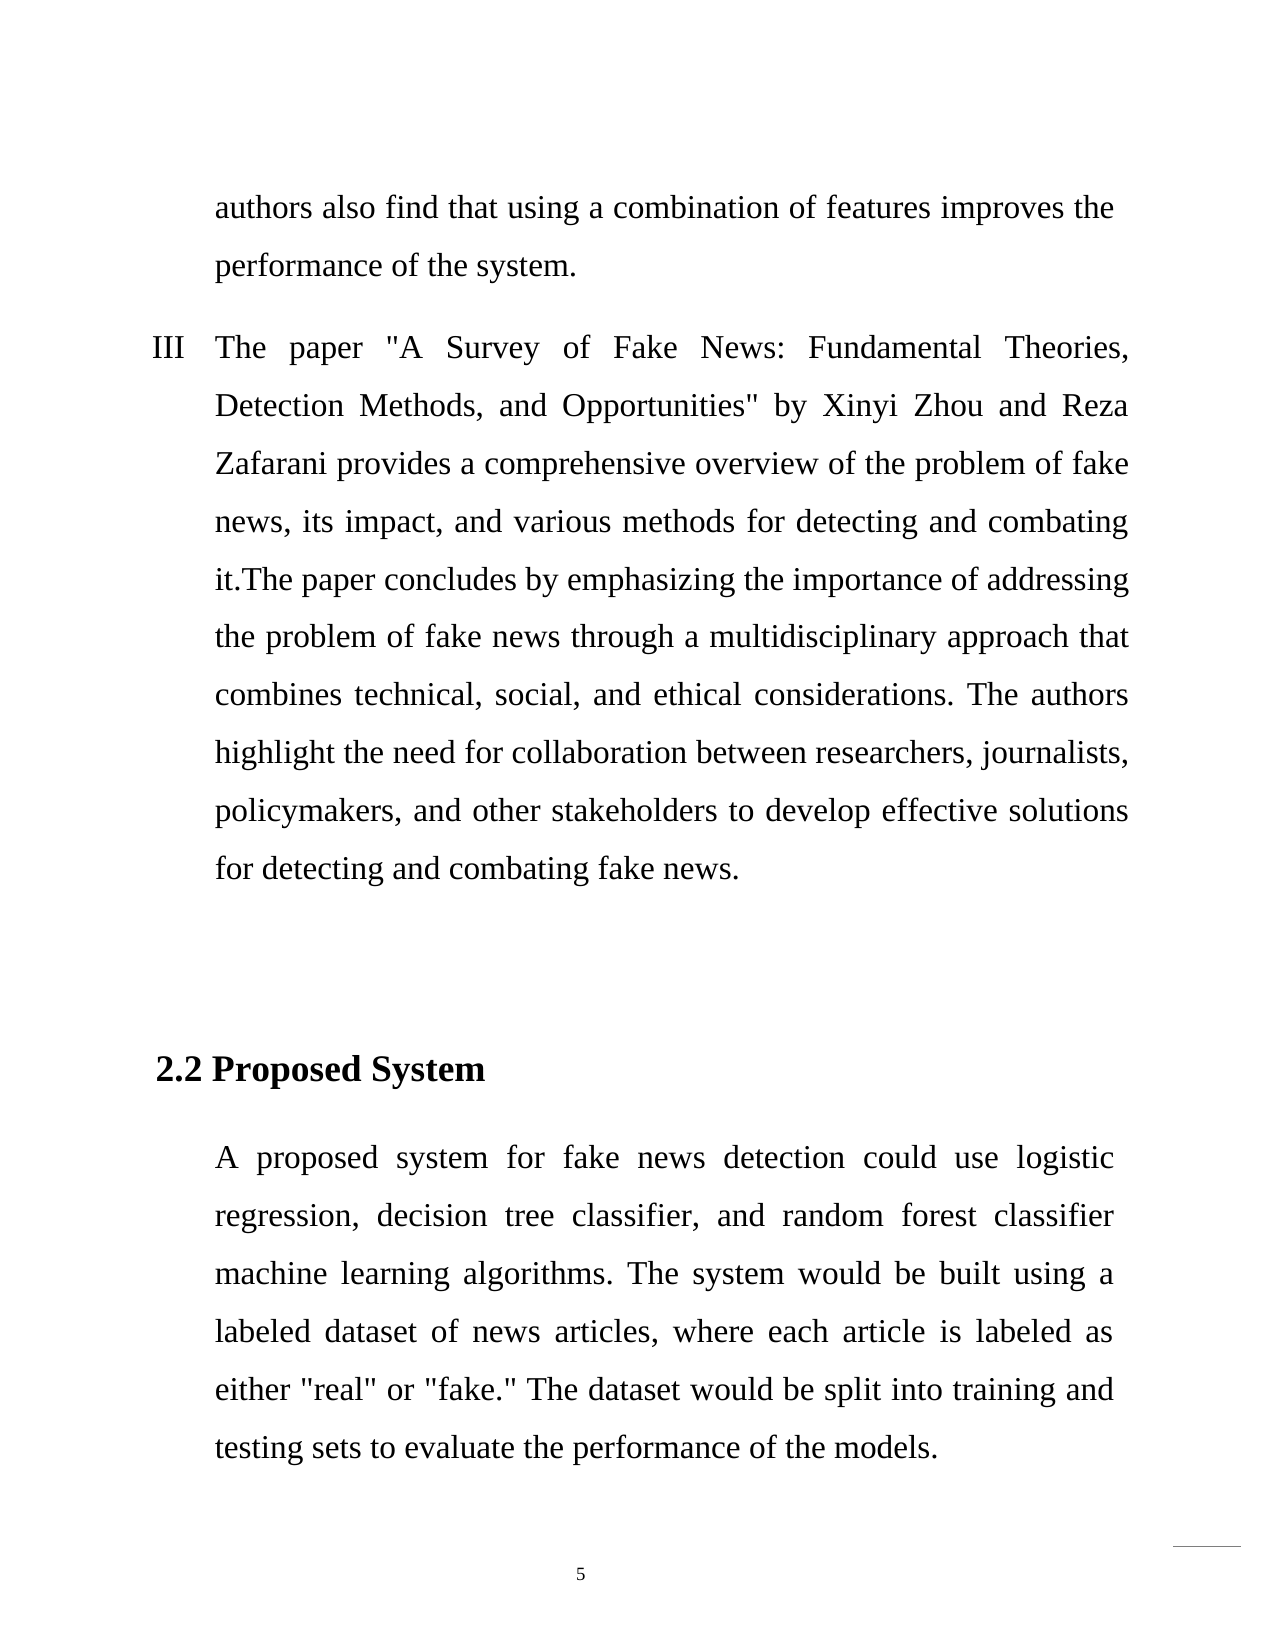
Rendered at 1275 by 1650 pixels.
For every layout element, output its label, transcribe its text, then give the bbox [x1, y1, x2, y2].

text A proposed system for fake news detection could use logistic regression, decision tree classifier, and random forest classifier machine learning algorithms. The system would be built using a labeled dataset of news articles, where each article is labeled as either "real" or "fake." The dataset would be split into training and testing sets to evaluate the performance of the models. [214, 1138, 1115, 1465]
list The paper "A Survey of Fake News: Fundamental Theories, Detection Methods, and Opportunities" by Xinyi Zhou and Reza Zafarani provides a comprehensive overview of the problem of fake news, its impact, and various methods for detecting and combating it.The paper concludes by emphasizing the importance of addressing the problem of fake news through a multidisciplinary approach that combines technical, social, and ethical considerations. The authors highlight the need for collaboration between researchers, journalists, policymakers, and other stakeholders to develop effective solutions for detecting and combating fake news. [185, 328, 1130, 886]
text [214, 187, 1115, 283]
subtitle 2.2 Proposed System [141, 1046, 1136, 1089]
